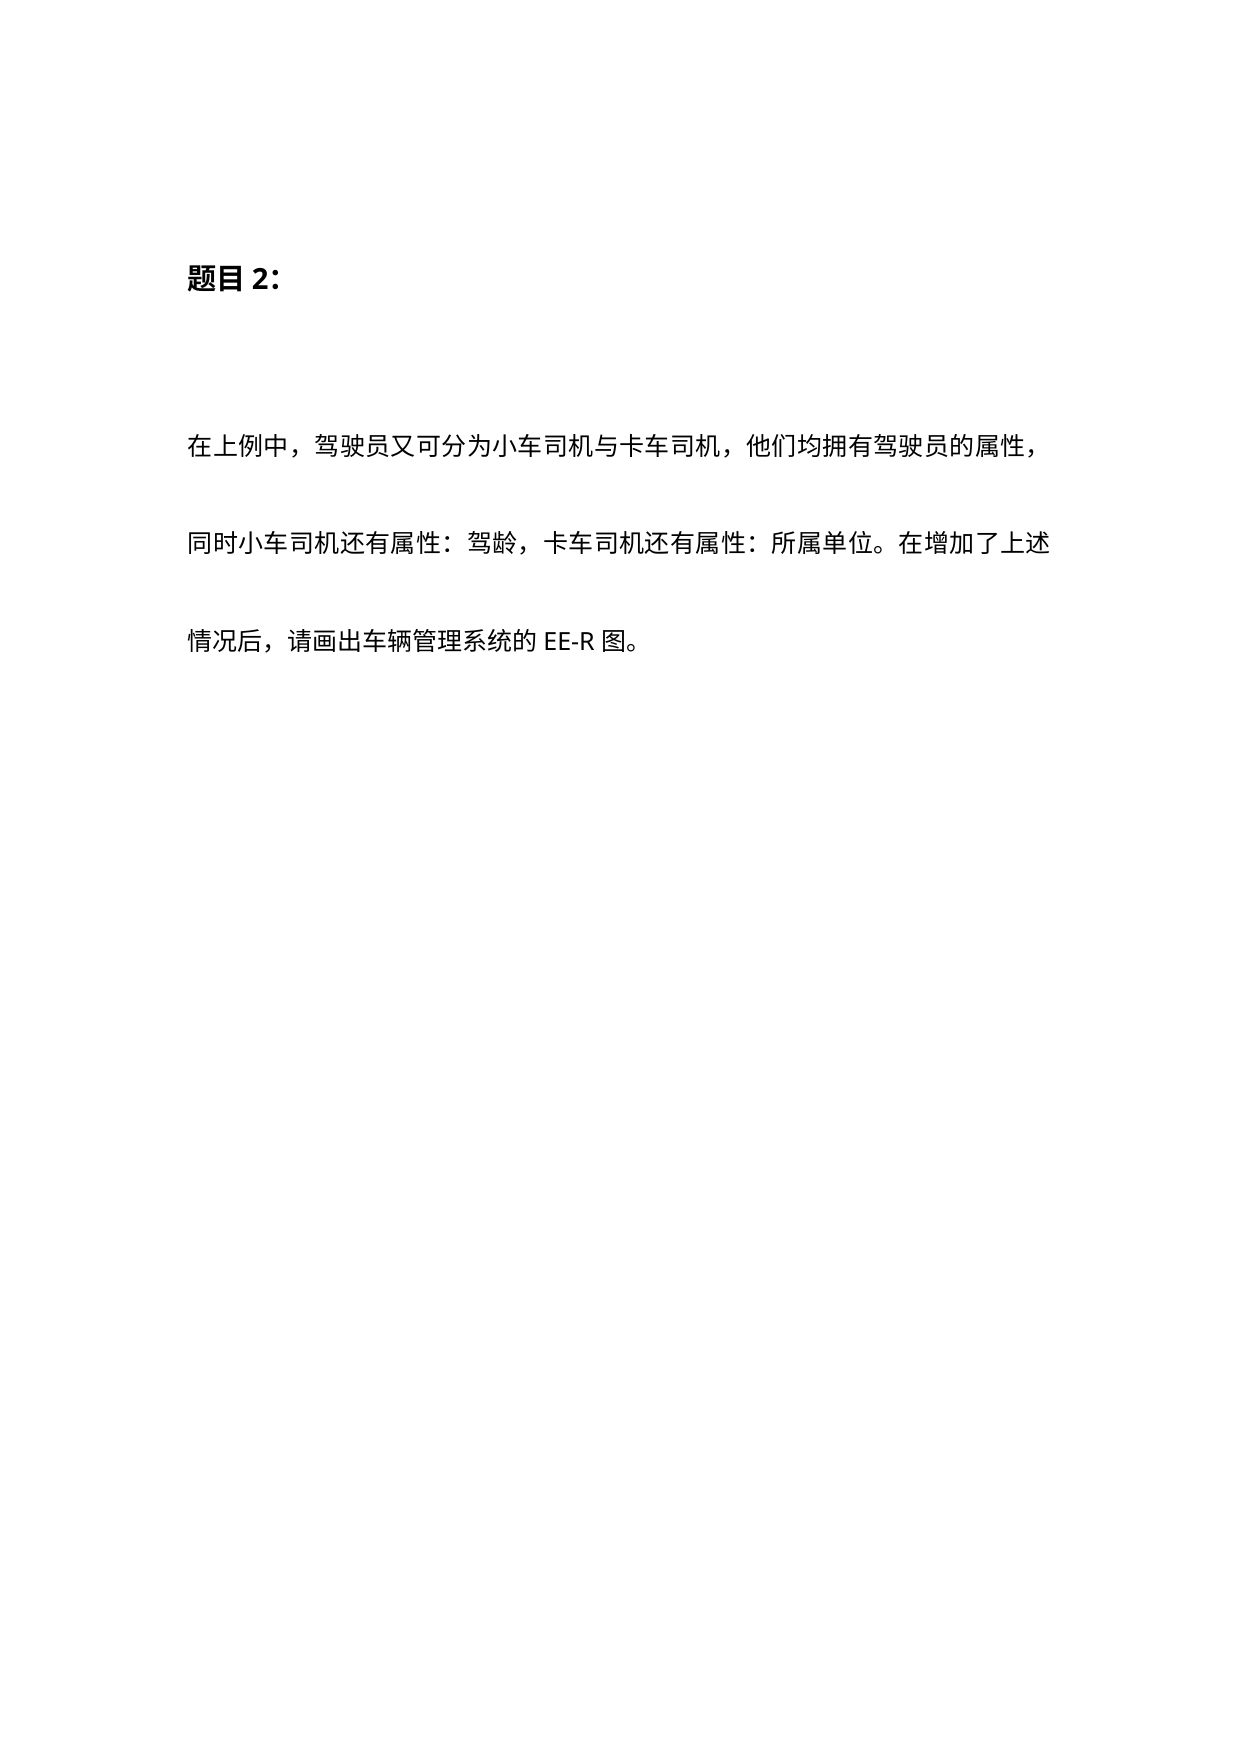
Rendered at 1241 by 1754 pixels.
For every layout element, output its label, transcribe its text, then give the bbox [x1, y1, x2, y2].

text 在上例中，驾驶员又可分为小车司机与卡车司机，他们均拥有驾驶员的属性，同时小车司机还有属性：驾龄，卡车司机还有属性：所属单位。在增加了上述情况后，请画出车辆管理系统的 EE-R 图。 [187, 412, 1053, 672]
text 题目2： [187, 244, 1053, 309]
